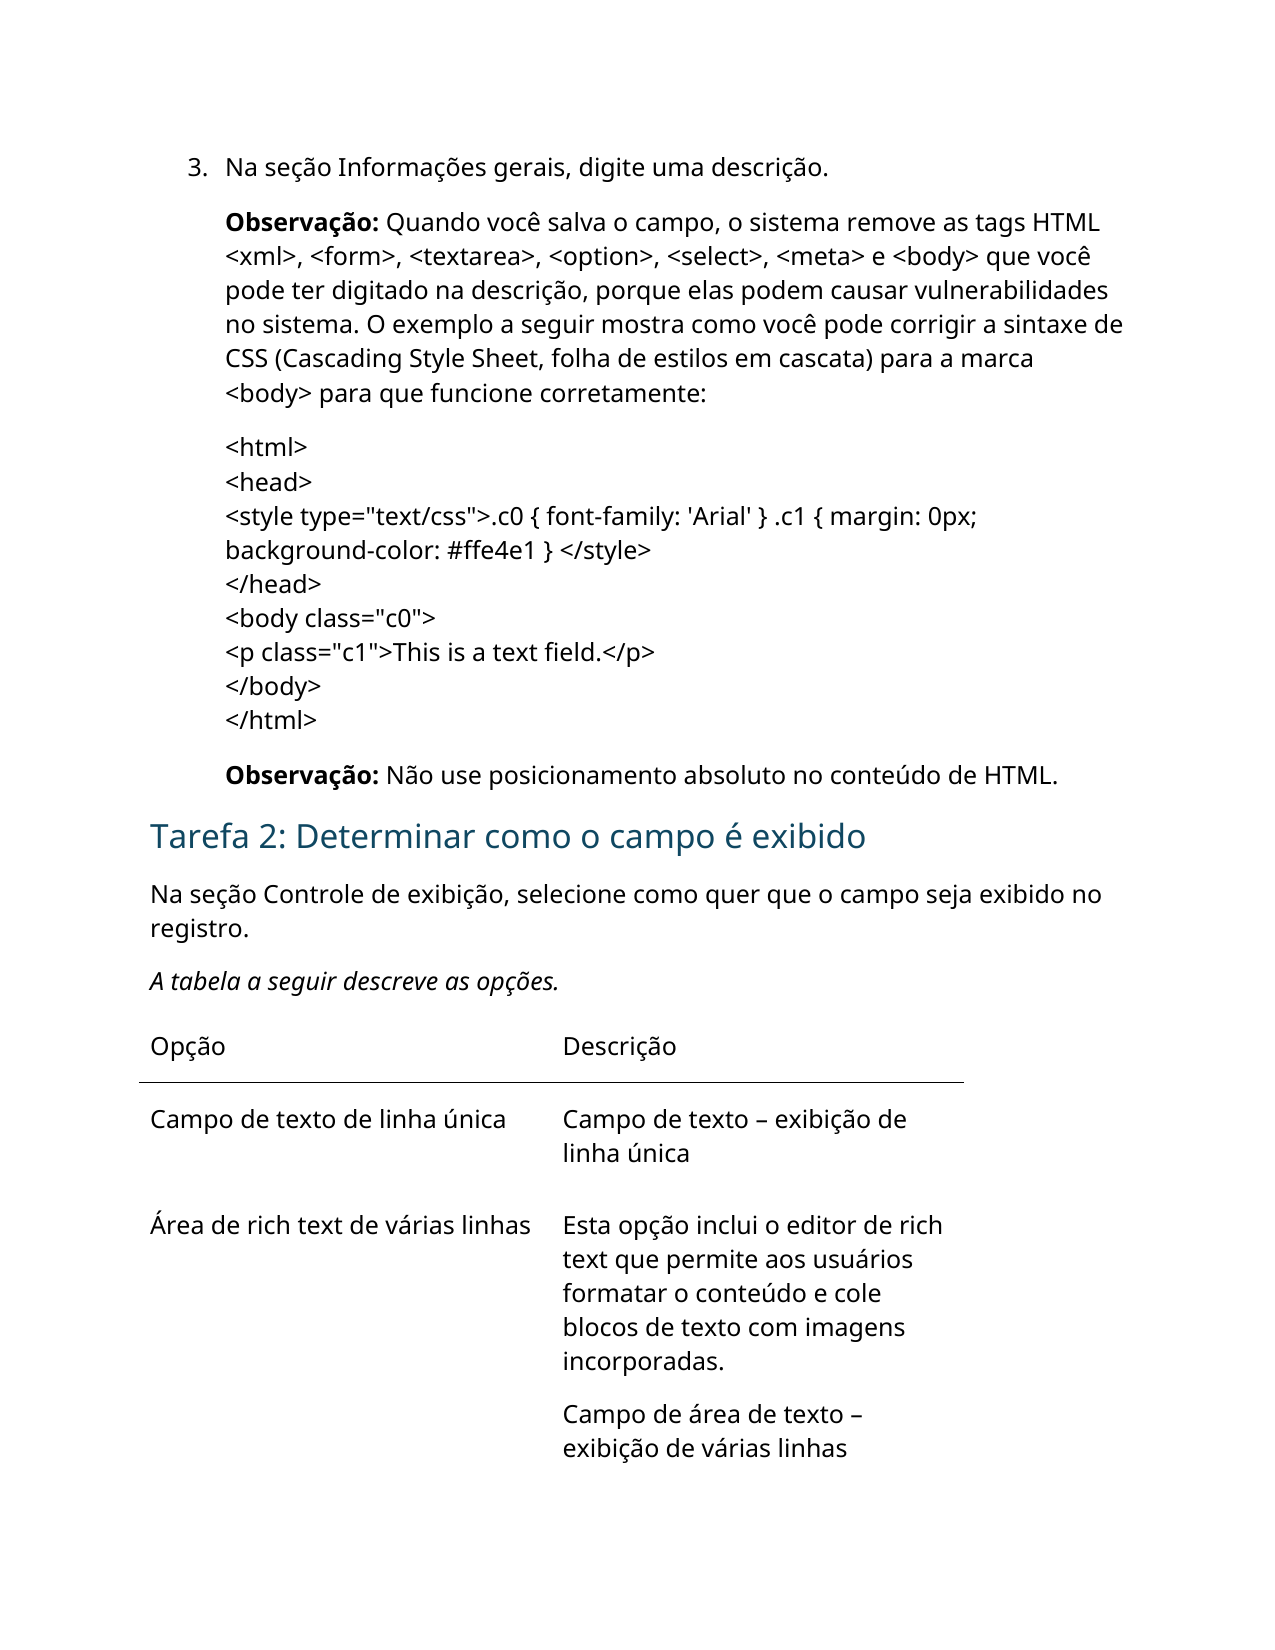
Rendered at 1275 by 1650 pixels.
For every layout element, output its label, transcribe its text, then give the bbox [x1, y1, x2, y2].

list Observação: Não use posicionamento absoluto no conteúdo de HTML. [187, 757, 1125, 792]
table_cell Campo de texto de linha única [139, 1083, 551, 1189]
text Na seção Controle de exibição, selecione como quer que o campo seja exibido no registro. [150, 877, 1125, 945]
table_header Descrição [551, 1010, 964, 1082]
list Na seção Informações gerais, digite uma descrição. [187, 150, 1125, 184]
list <html> <head> <style type="text/css">.c0 { font-family: 'Arial' } .c1 { margin: 0px; background-color: #ffe4e1 } </style> </head> <body class="c0"> <p class="c1">This is a text field.</p> </body> </html> [187, 430, 1125, 737]
table_cell Esta opção inclui o editor de rich text que permite aos usuários formatar o conteúdo e cole blocos de texto com imagens incorporadas. Campo de área de texto – exibição de várias linhas [551, 1189, 964, 1483]
subtitle Tarefa 2: Determinar como o campo é exibido [150, 812, 1125, 858]
list Observação: Quando você salva o campo, o sistema remove as tags HTML <xml>, <form>, <textarea>, <option>, <select>, <meta> e <body> que você pode ter digitado na descrição, porque elas podem causar vulnerabilidades no sistema. O exemplo a seguir mostra como você pode corrigir a sintaxe de CSS (Cascading Style Sheet, folha de estilos em cascata) para a marca <body> para que funcione corretamente: [187, 205, 1125, 409]
table_header Opção [139, 1010, 551, 1082]
text A tabela a seguir descreve as opções. [150, 963, 1125, 997]
table_cell Campo de texto – exibição de linha única [551, 1083, 964, 1189]
table_cell Área de rich text de várias linhas [139, 1189, 551, 1483]
